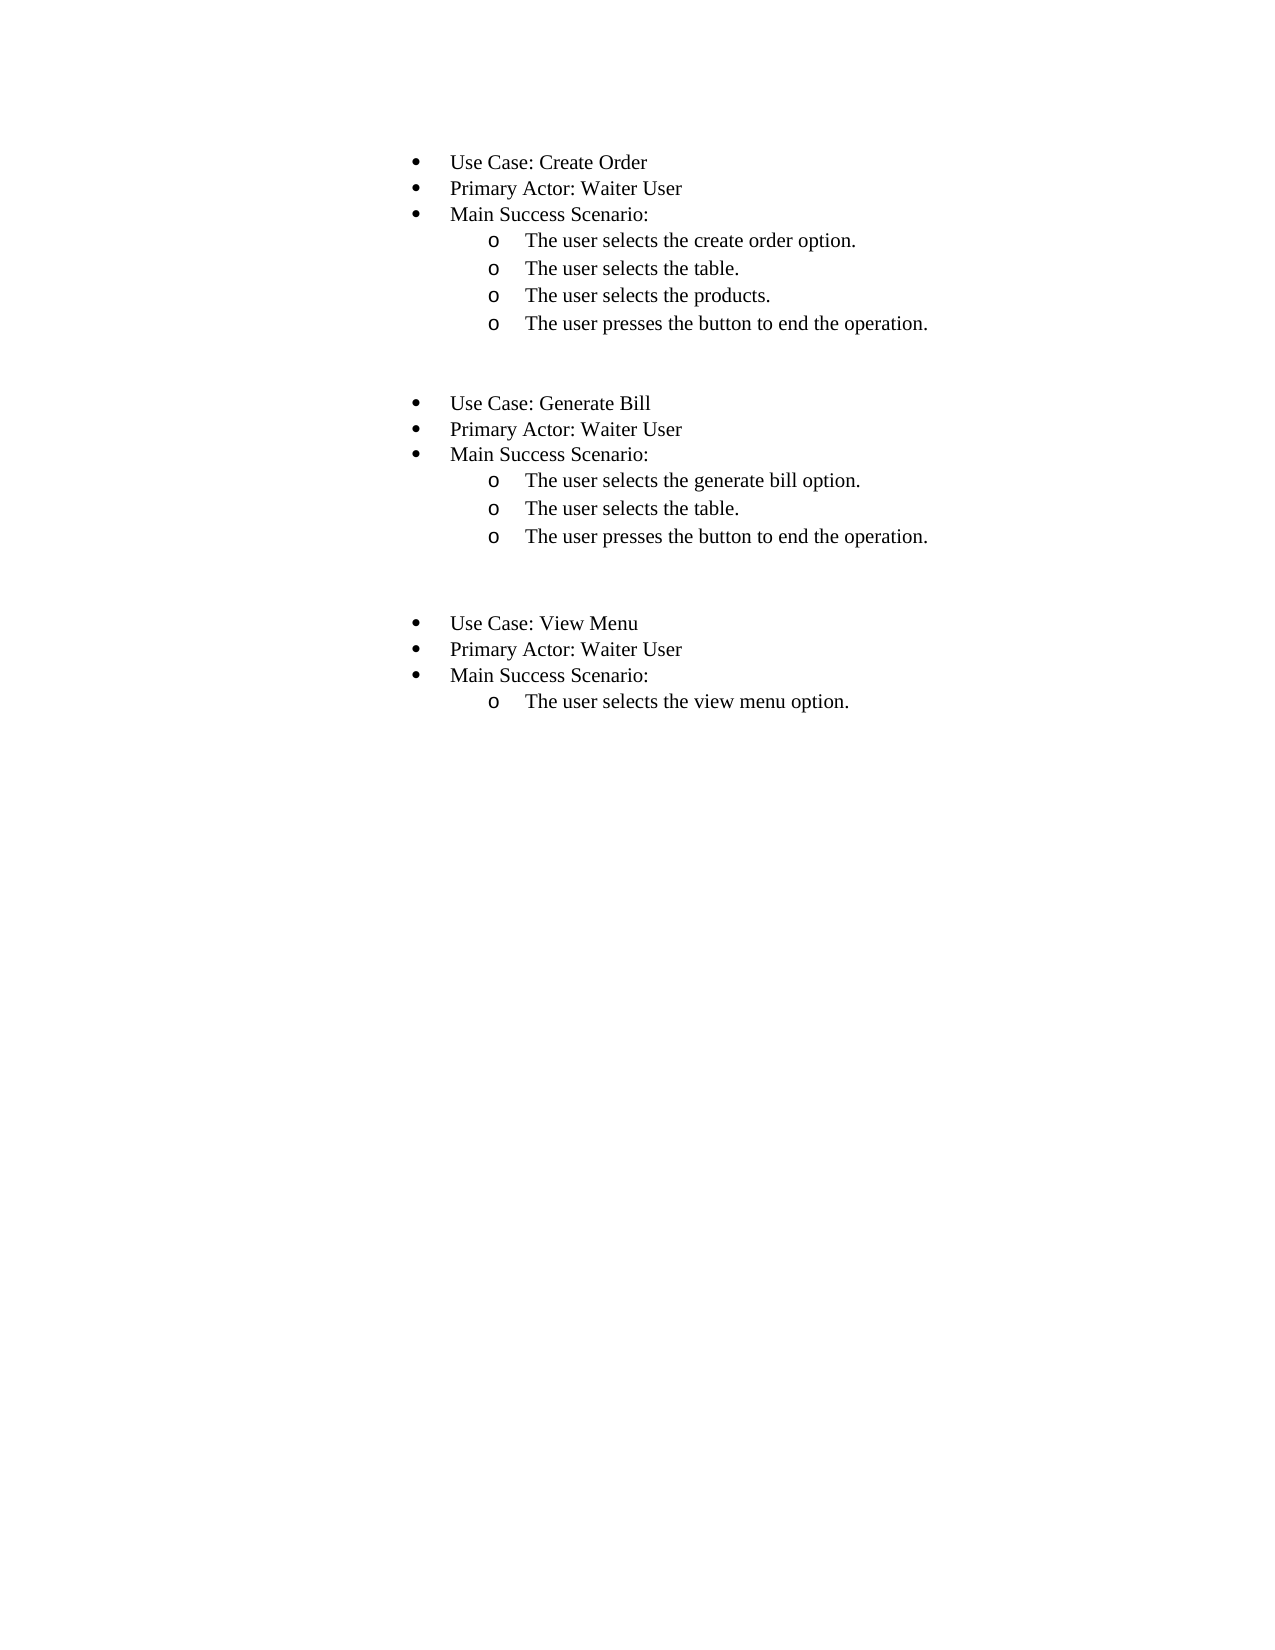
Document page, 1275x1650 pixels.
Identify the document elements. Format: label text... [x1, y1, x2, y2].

list The user selects the table. [487, 496, 1125, 522]
list The user selects the products. [487, 283, 1125, 309]
list Use Case: View Menu [412, 611, 1125, 635]
list Main Success Scenario: [412, 202, 1125, 226]
list Primary Actor: Waiter User [412, 637, 1125, 661]
list The user selects the generate bill option. [487, 468, 1125, 494]
list The user selects the table. [487, 256, 1125, 281]
list The user presses the button to end the operation. [487, 524, 1125, 549]
list The user selects the view menu option. [487, 688, 1125, 714]
list Use Case: Generate Bill [412, 391, 1125, 414]
list The user presses the button to end the operation. [487, 311, 1125, 337]
list The user selects the create order option. [487, 228, 1125, 253]
list Main Success Scenario: [412, 663, 1125, 687]
list Main Success Scenario: [412, 442, 1125, 466]
list Primary Actor: Waiter User [412, 416, 1125, 441]
list Primary Actor: Waiter User [412, 176, 1125, 200]
list Use Case: Create Order [412, 150, 1125, 174]
